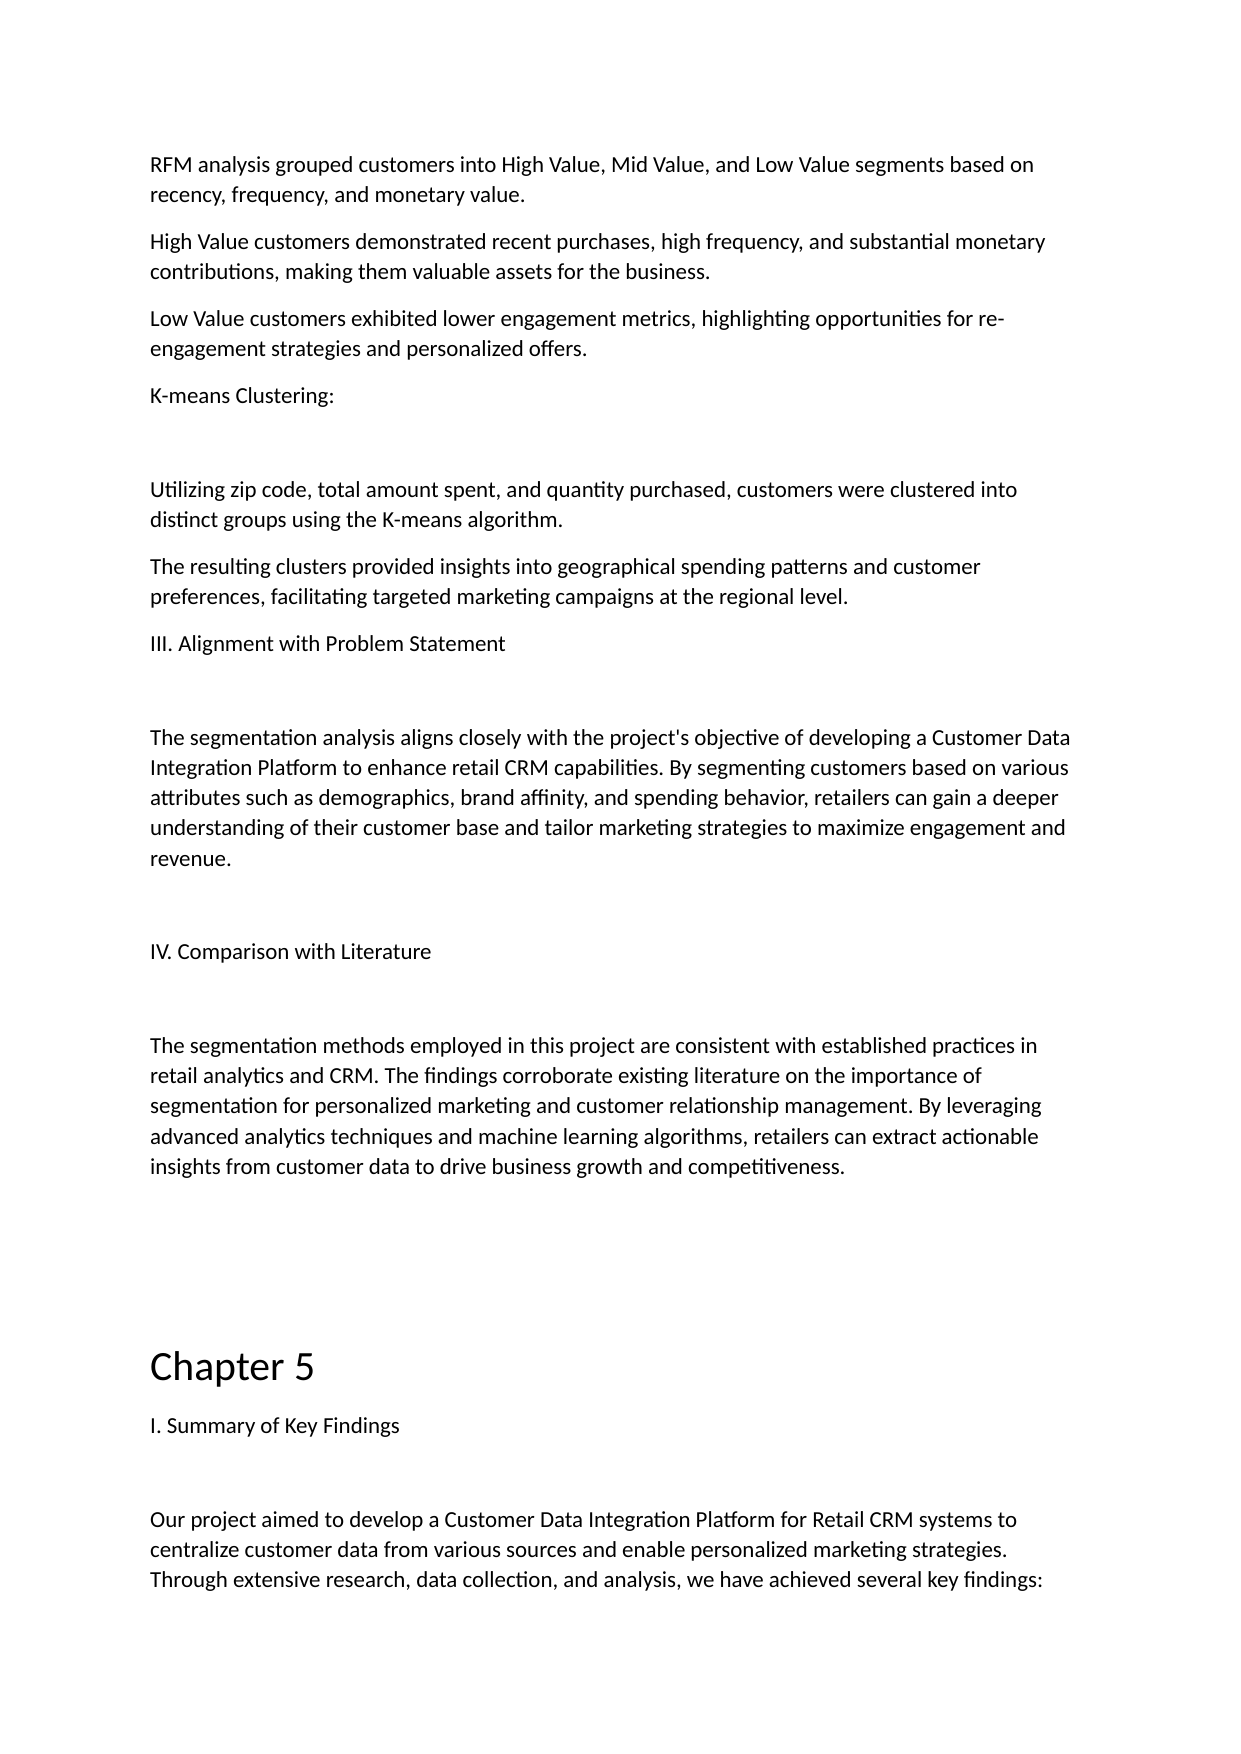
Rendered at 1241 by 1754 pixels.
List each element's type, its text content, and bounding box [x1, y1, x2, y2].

text The segmentation methods employed in this project are consistent with established practices in retail analytics and CRM. The findings corroborate existing literature on the importance of segmentation for personalized marketing and customer relationship management. By leveraging advanced analytics techniques and machine learning algorithms, retailers can extract actionable insights from customer data to drive business growth and competitiveness. [150, 1031, 1090, 1180]
text III. Alignment with Problem Statement [150, 629, 1090, 657]
text Low Value customers exhibited lower engagement metrics, highlighting opportunities for re-engagement strategies and personalized offers. [150, 304, 1090, 362]
text High Value customers demonstrated recent purchases, high frequency, and substantial monetary contributions, making them valuable assets for the business. [150, 227, 1090, 285]
text IV. Comparison with Literature [150, 937, 1090, 966]
text Utilizing zip code, total amount spent, and quantity purchased, customers were clustered into distinct groups using the K-means algorithm. [150, 475, 1090, 533]
text RFM analysis grouped customers into High Value, Mid Value, and Low Value segments based on recency, frequency, and monetary value. [150, 150, 1090, 208]
text Our project aimed to develop a Customer Data Integration Platform for Retail CRM systems to centralize customer data from various sources and enable personalized marketing strategies. Through extensive research, data collection, and analysis, we have achieved several key findings: [150, 1505, 1090, 1593]
text I. Summary of Key Findings [150, 1411, 1090, 1439]
text The resulting clusters provided insights into geographical spending patterns and customer preferences, facilitating targeted marketing campaigns at the regional level. [150, 552, 1090, 610]
text K-means Clustering: [150, 381, 1090, 409]
text The segmentation analysis aligns closely with the project's objective of developing a Customer Data Integration Platform to enhance retail CRM capabilities. By segmenting customers based on various attributes such as demographics, brand affinity, and spending behavior, retailers can gain a deeper understanding of their customer base and tailor marketing strategies to maximize engagement and revenue. [150, 723, 1090, 872]
text Chapter 5 [150, 1339, 1090, 1390]
